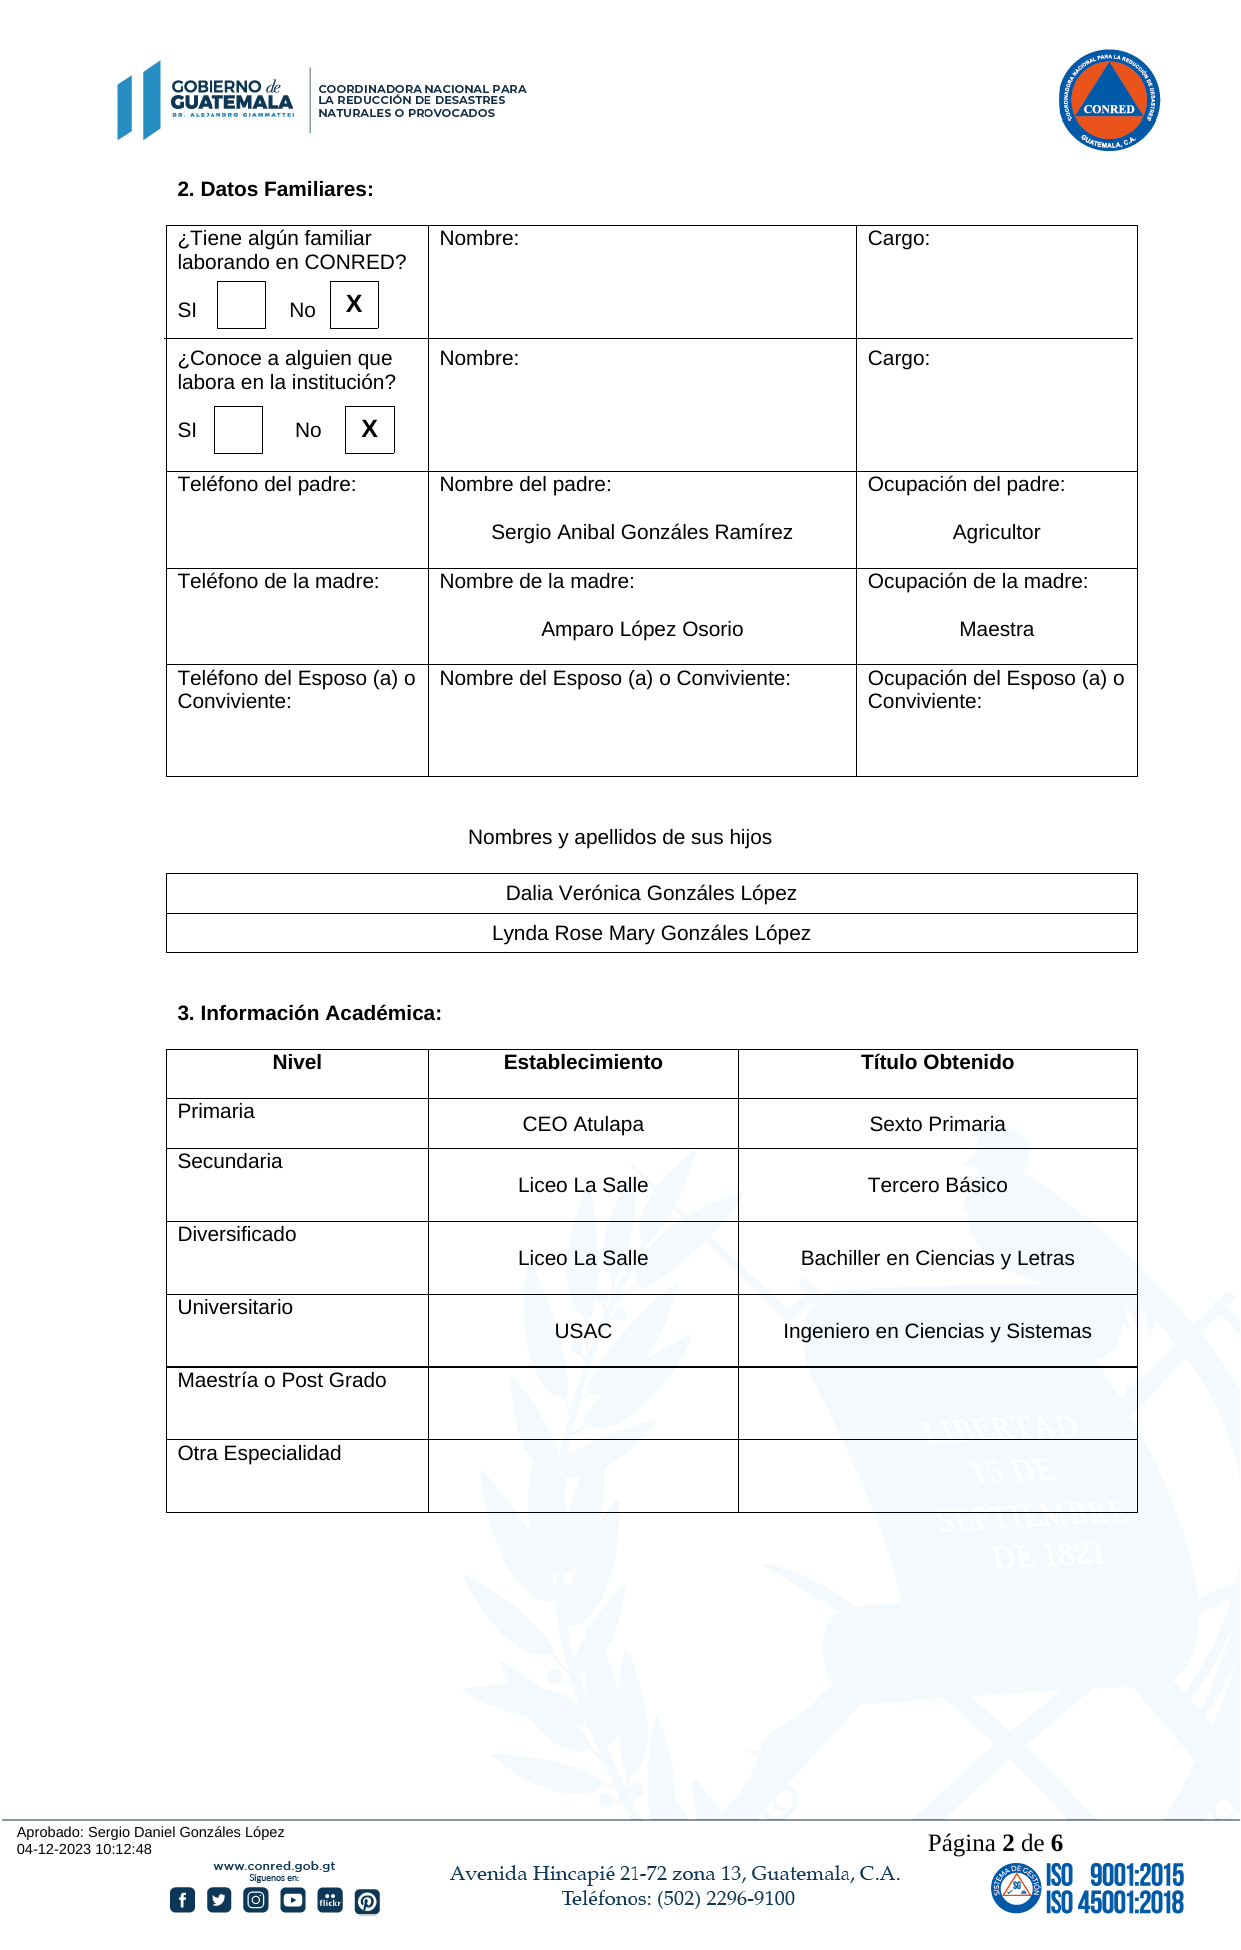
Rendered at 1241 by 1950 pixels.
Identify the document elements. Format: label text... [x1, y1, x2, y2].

table_cell Ocupación del padre: Agricultor [857, 472, 1137, 567]
table_cell Ocupación de la madre: Maestra [857, 569, 1137, 664]
table_cell Diversificado [167, 1222, 428, 1293]
table_cell Primaria [167, 1099, 428, 1148]
picture [1, 49, 1241, 1916]
table_cell [429, 1440, 738, 1512]
table_header Establecimiento [429, 1050, 738, 1098]
table_cell Liceo La Salle [429, 1222, 738, 1293]
table_cell Teléfono del padre: [167, 472, 428, 567]
table_cell Bachiller en Ciencias y Letras [739, 1222, 1137, 1293]
table_cell [429, 1368, 738, 1439]
table_cell [739, 1368, 1137, 1439]
table_header Nombre: Nombre: [429, 339, 856, 471]
table_cell USAC [429, 1295, 738, 1366]
table_cell Nombre de la madre: Amparo López Osorio [429, 569, 856, 664]
table_cell Teléfono del Esposo (a) o Conviviente: [167, 665, 428, 776]
table_header ¿Tiene algún familiar laborando en CONRED? SI No ¿Conoce a alguien que labora en la institución? SI No [167, 339, 428, 471]
text 3. Información Académica: [177, 1001, 1063, 1025]
table_cell Secundaria [167, 1149, 428, 1221]
table_header Título Obtenido [739, 1050, 1137, 1098]
table_cell Liceo La Salle [429, 1149, 738, 1221]
table_header Dalia Verónica Gonzáles López [167, 874, 1137, 912]
table_cell Nombre del Esposo (a) o Conviviente: [429, 665, 856, 776]
table_header ¿Tiene algún familiar laborando en CONRED? SI No ¿Conoce a alguien que labora en la institución? SI No [167, 226, 428, 338]
table_cell Sexto Primaria [739, 1099, 1137, 1148]
table_header Cargo: Cargo: [857, 226, 1137, 471]
text 2. Datos Familiares: [177, 177, 1063, 201]
table_cell Nombre del padre: Sergio Anibal Gonzáles Ramírez [429, 472, 856, 567]
table_header Nombre: Nombre: [429, 226, 856, 338]
text Nombres y apellidos de sus hijos [177, 825, 1063, 849]
table_cell [739, 1440, 1137, 1512]
table_cell Maestría o Post Grado [167, 1368, 428, 1439]
table_cell Otra Especialidad [167, 1440, 428, 1512]
table_cell CEO Atulapa [429, 1099, 738, 1148]
table_cell Ocupación del Esposo (a) o Conviviente: [857, 665, 1137, 776]
table_cell Lynda Rose Mary Gonzáles López [167, 914, 1137, 952]
table_cell Ingeniero en Ciencias y Sistemas [739, 1295, 1137, 1366]
table_cell Universitario [167, 1295, 428, 1366]
table_header Nivel [167, 1050, 428, 1098]
table_cell Tercero Básico [739, 1149, 1137, 1221]
table_cell Teléfono de la madre: [167, 569, 428, 664]
